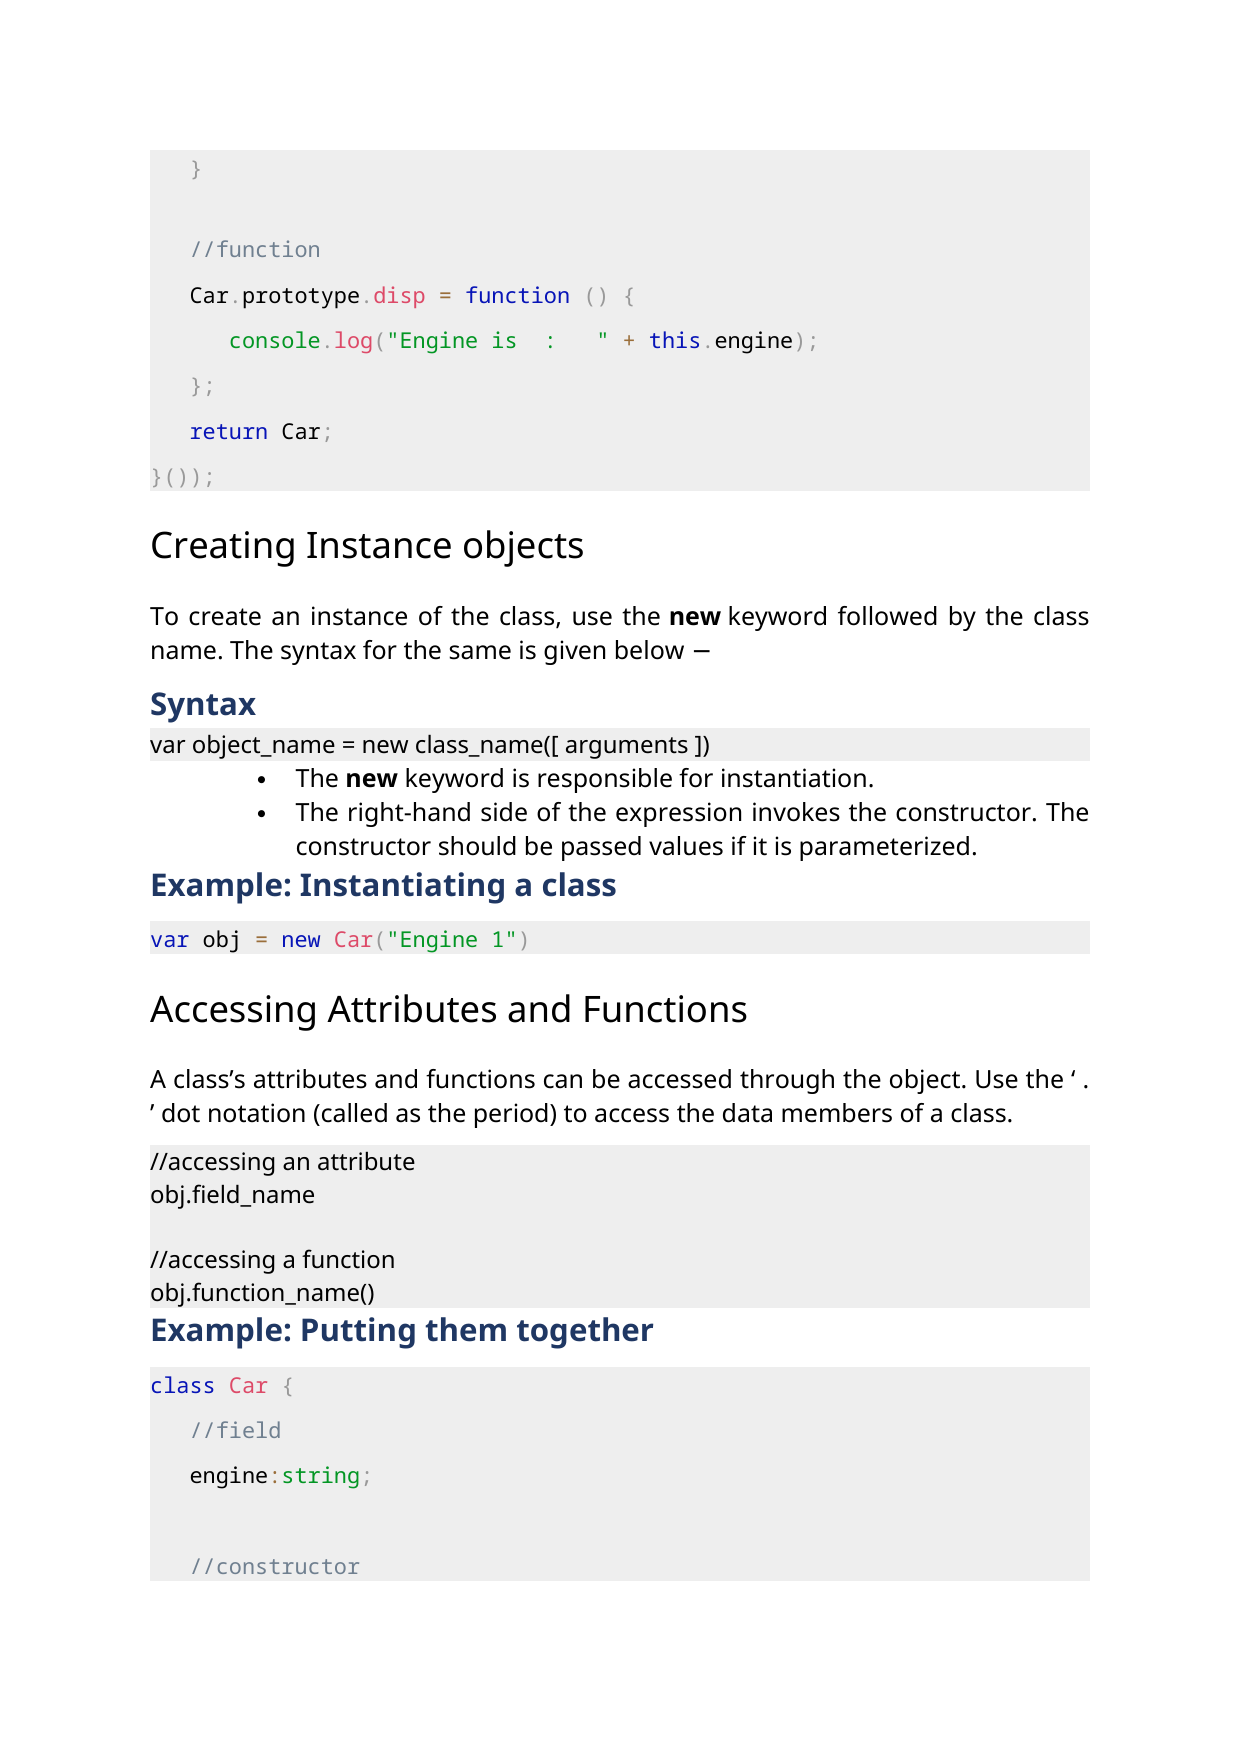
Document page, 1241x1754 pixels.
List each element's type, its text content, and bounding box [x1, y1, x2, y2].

text obj.field_name [150, 1178, 1090, 1210]
text }; [150, 367, 1090, 400]
text A class’s attributes and functions can be accessed through the object. Use the ‘ . ’ dot notation (called as the period) to access the data members of a class. [150, 1062, 1090, 1130]
text //accessing a function [150, 1243, 1090, 1276]
text } [150, 150, 1090, 183]
subtitle Example: Putting them together [150, 1308, 1090, 1351]
text //field [150, 1412, 1090, 1445]
subtitle Syntax [150, 682, 1090, 724]
text //constructor [150, 1548, 1090, 1581]
text //accessing an attribute [150, 1145, 1090, 1178]
subtitle Example: Instantiating a class [150, 863, 1090, 905]
subtitle Creating Instance objects [150, 520, 1090, 570]
text console.log("Engine is : " + this.engine); [150, 322, 1090, 355]
text var obj = new Car("Engine 1") [150, 921, 1090, 954]
text obj.function_name() [150, 1276, 1090, 1308]
text //function [150, 231, 1090, 264]
text }()); [150, 458, 1090, 491]
text To create an instance of the class, use the new keyword followed by the class name. The syntax for the same is given below − [150, 599, 1090, 667]
subtitle Accessing Attributes and Functions [150, 983, 1090, 1033]
text engine:string; [150, 1457, 1090, 1490]
text return Car; [150, 413, 1090, 446]
list The right-hand side of the expression invokes the constructor. The constructor should be passed values if it is parameterized. [258, 794, 1090, 863]
text var object_name = new class_name([ arguments ]) [150, 728, 1090, 761]
list The new keyword is responsible for instantiation. [258, 761, 1090, 794]
text Car.prototype.disp = function () { [150, 277, 1090, 309]
text class Car { [150, 1367, 1090, 1399]
